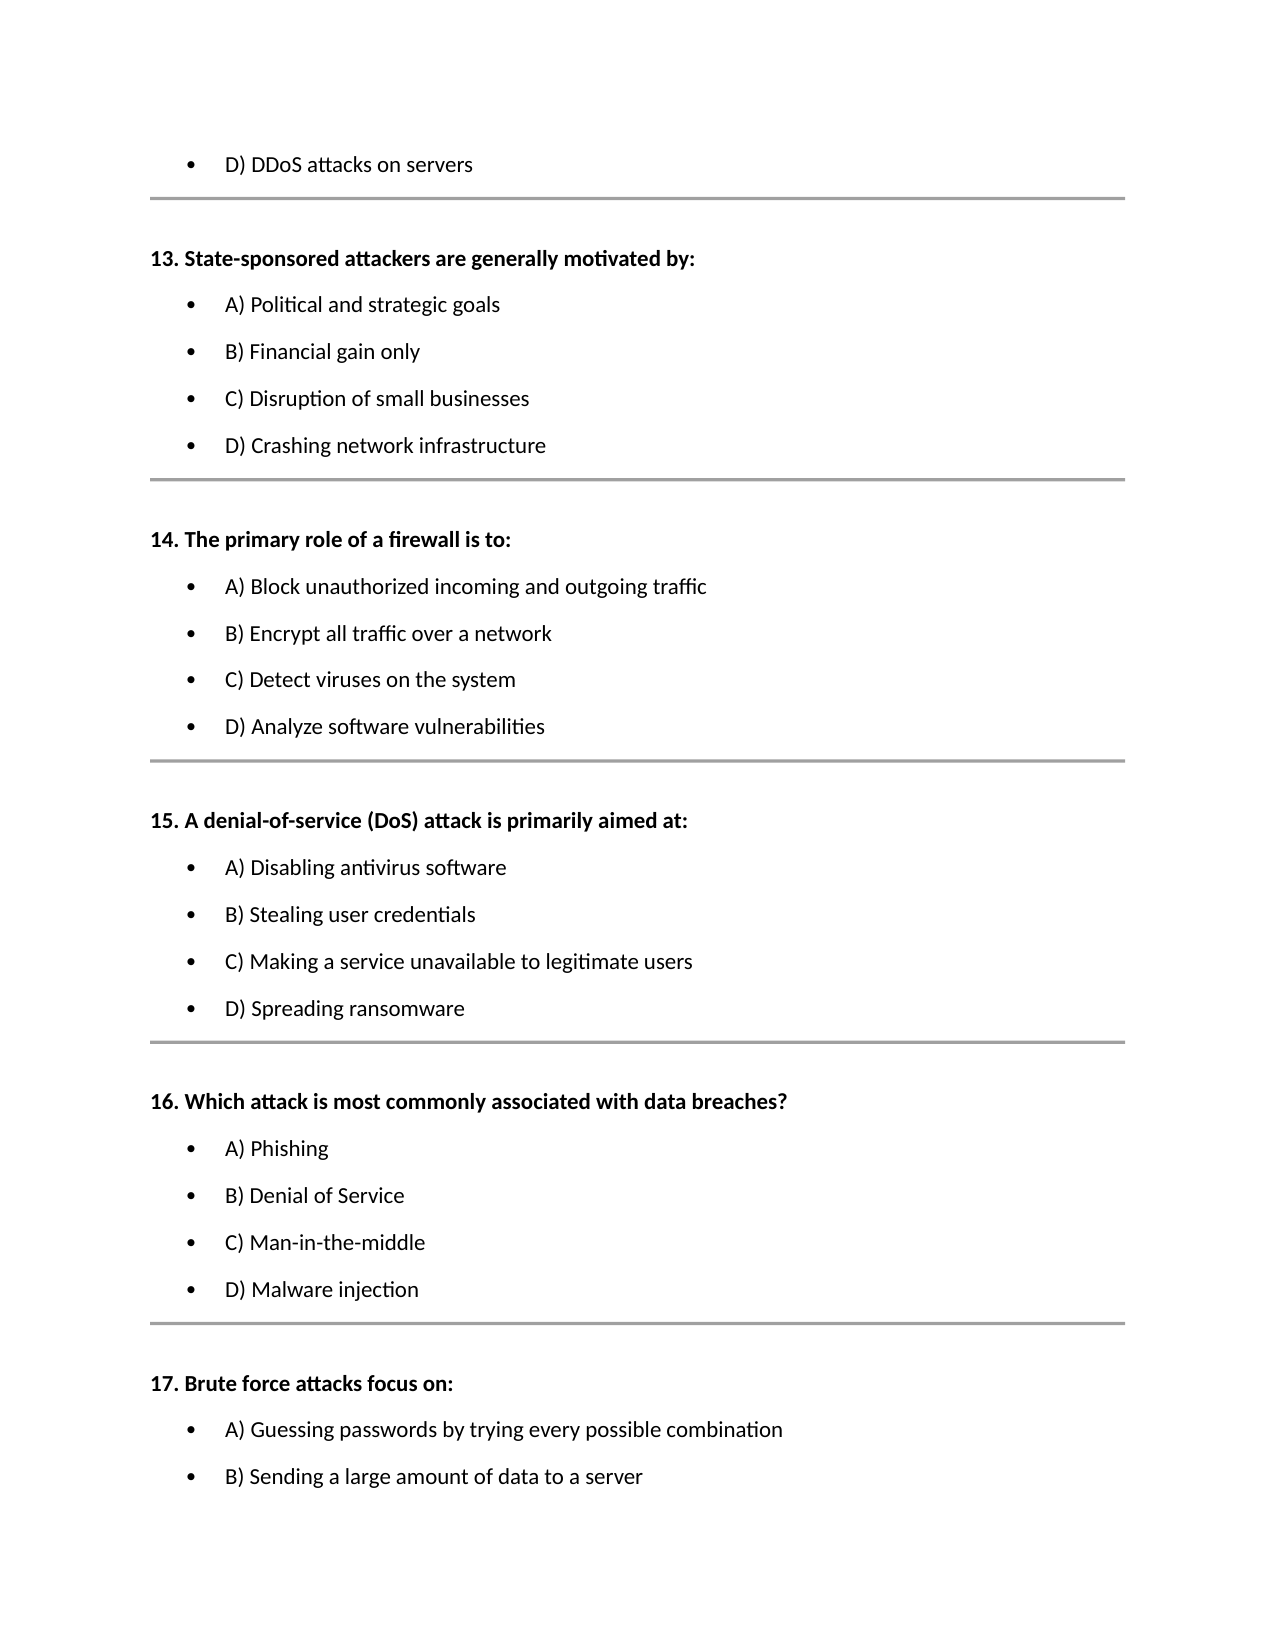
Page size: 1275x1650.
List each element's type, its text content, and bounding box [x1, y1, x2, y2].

list D) DDoS attacks on servers [187, 150, 1125, 178]
list A) Political and strategic goals [187, 291, 1125, 319]
list D) Malware injection [187, 1275, 1125, 1303]
list A) Disabling antivirus software [187, 853, 1125, 881]
text 13. State-sponsored attackers are generally motivated by: [150, 244, 1125, 272]
list D) Spreading ransomware [187, 994, 1125, 1022]
list A) Block unauthorized incoming and outgoing traffic [187, 572, 1125, 600]
list A) Phishing [187, 1134, 1125, 1162]
text 14. The primary role of a firewall is to: [150, 525, 1125, 553]
text 17. Brute force attacks focus on: [150, 1369, 1125, 1397]
text 15. A denial-of-service (DoS) attack is primarily aimed at: [150, 806, 1125, 834]
list D) Analyze software vulnerabilities [187, 712, 1125, 741]
text 16. Which attack is most commonly associated with data breaches? [150, 1087, 1125, 1116]
list C) Disruption of small businesses [187, 384, 1125, 412]
list D) Crashing network infrastructure [187, 431, 1125, 459]
list B) Encrypt all traffic over a network [187, 619, 1125, 647]
list B) Denial of Service [187, 1181, 1125, 1209]
list C) Man-in-the-middle [187, 1228, 1125, 1256]
list C) Detect viruses on the system [187, 666, 1125, 694]
list B) Stealing user credentials [187, 900, 1125, 928]
list C) Making a service unavailable to legitimate users [187, 947, 1125, 975]
list B) Financial gain only [187, 337, 1125, 366]
list A) Guessing passwords by trying every possible combination [187, 1416, 1125, 1444]
list B) Sending a large amount of data to a server [187, 1462, 1125, 1491]
